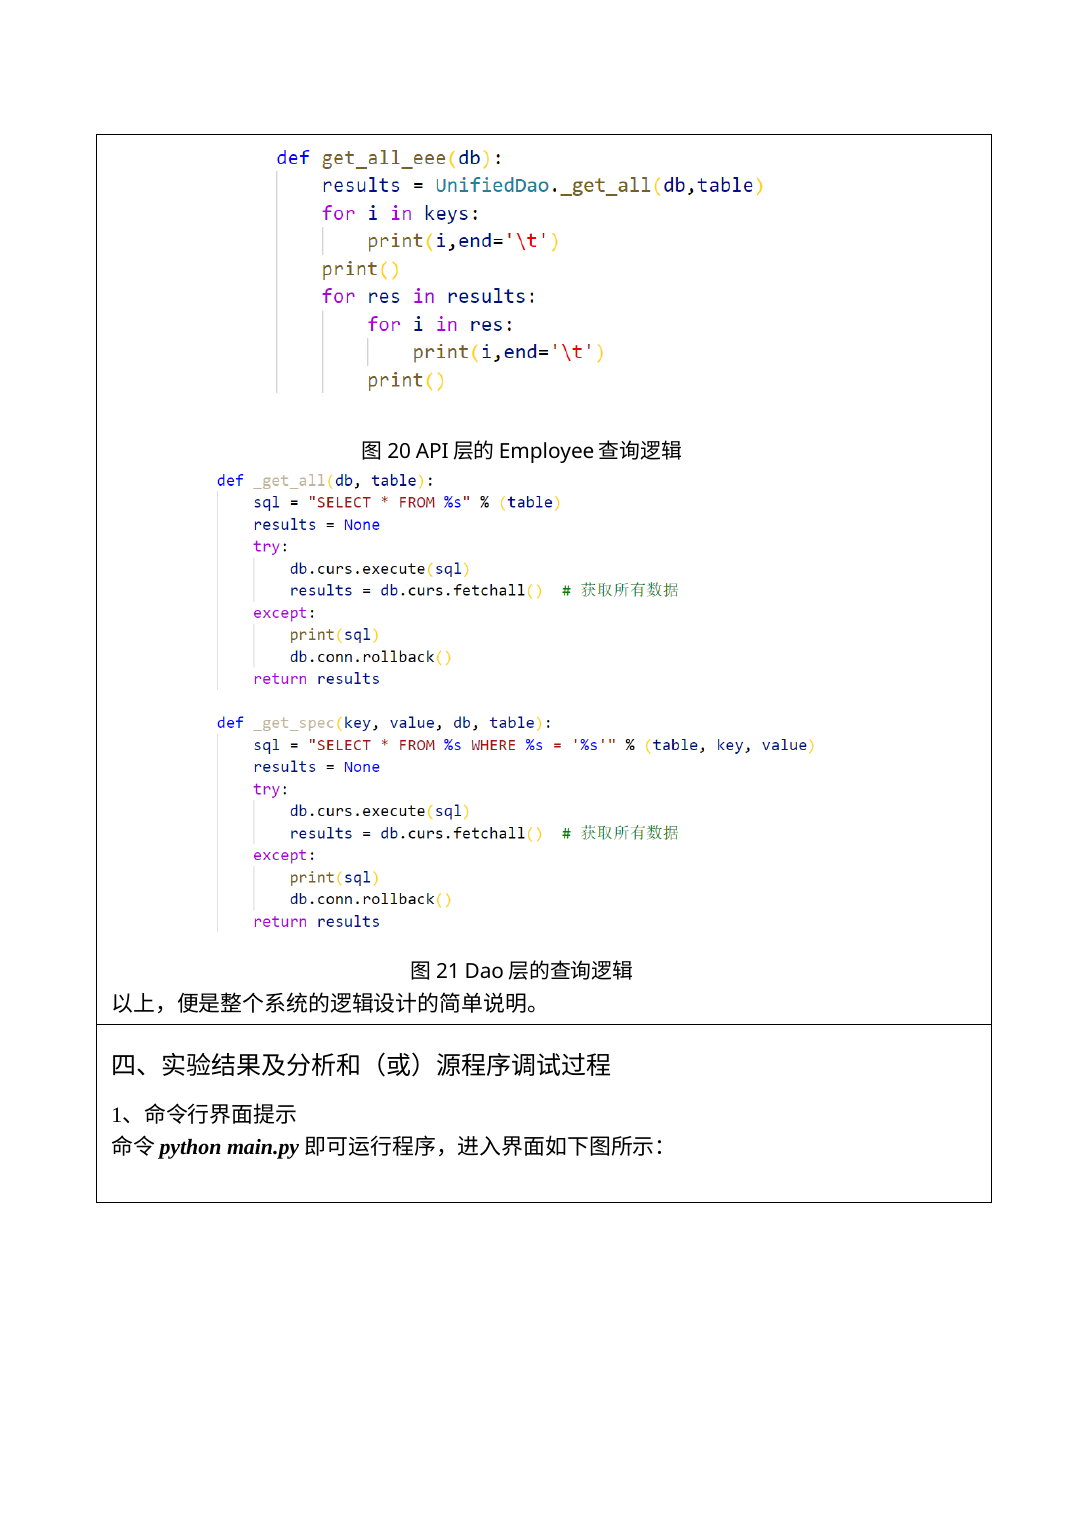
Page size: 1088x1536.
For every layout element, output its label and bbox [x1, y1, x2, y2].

picture [207, 465, 836, 944]
table_cell [97, 1025, 991, 1202]
picture [263, 140, 780, 404]
table_cell [97, 135, 991, 1024]
